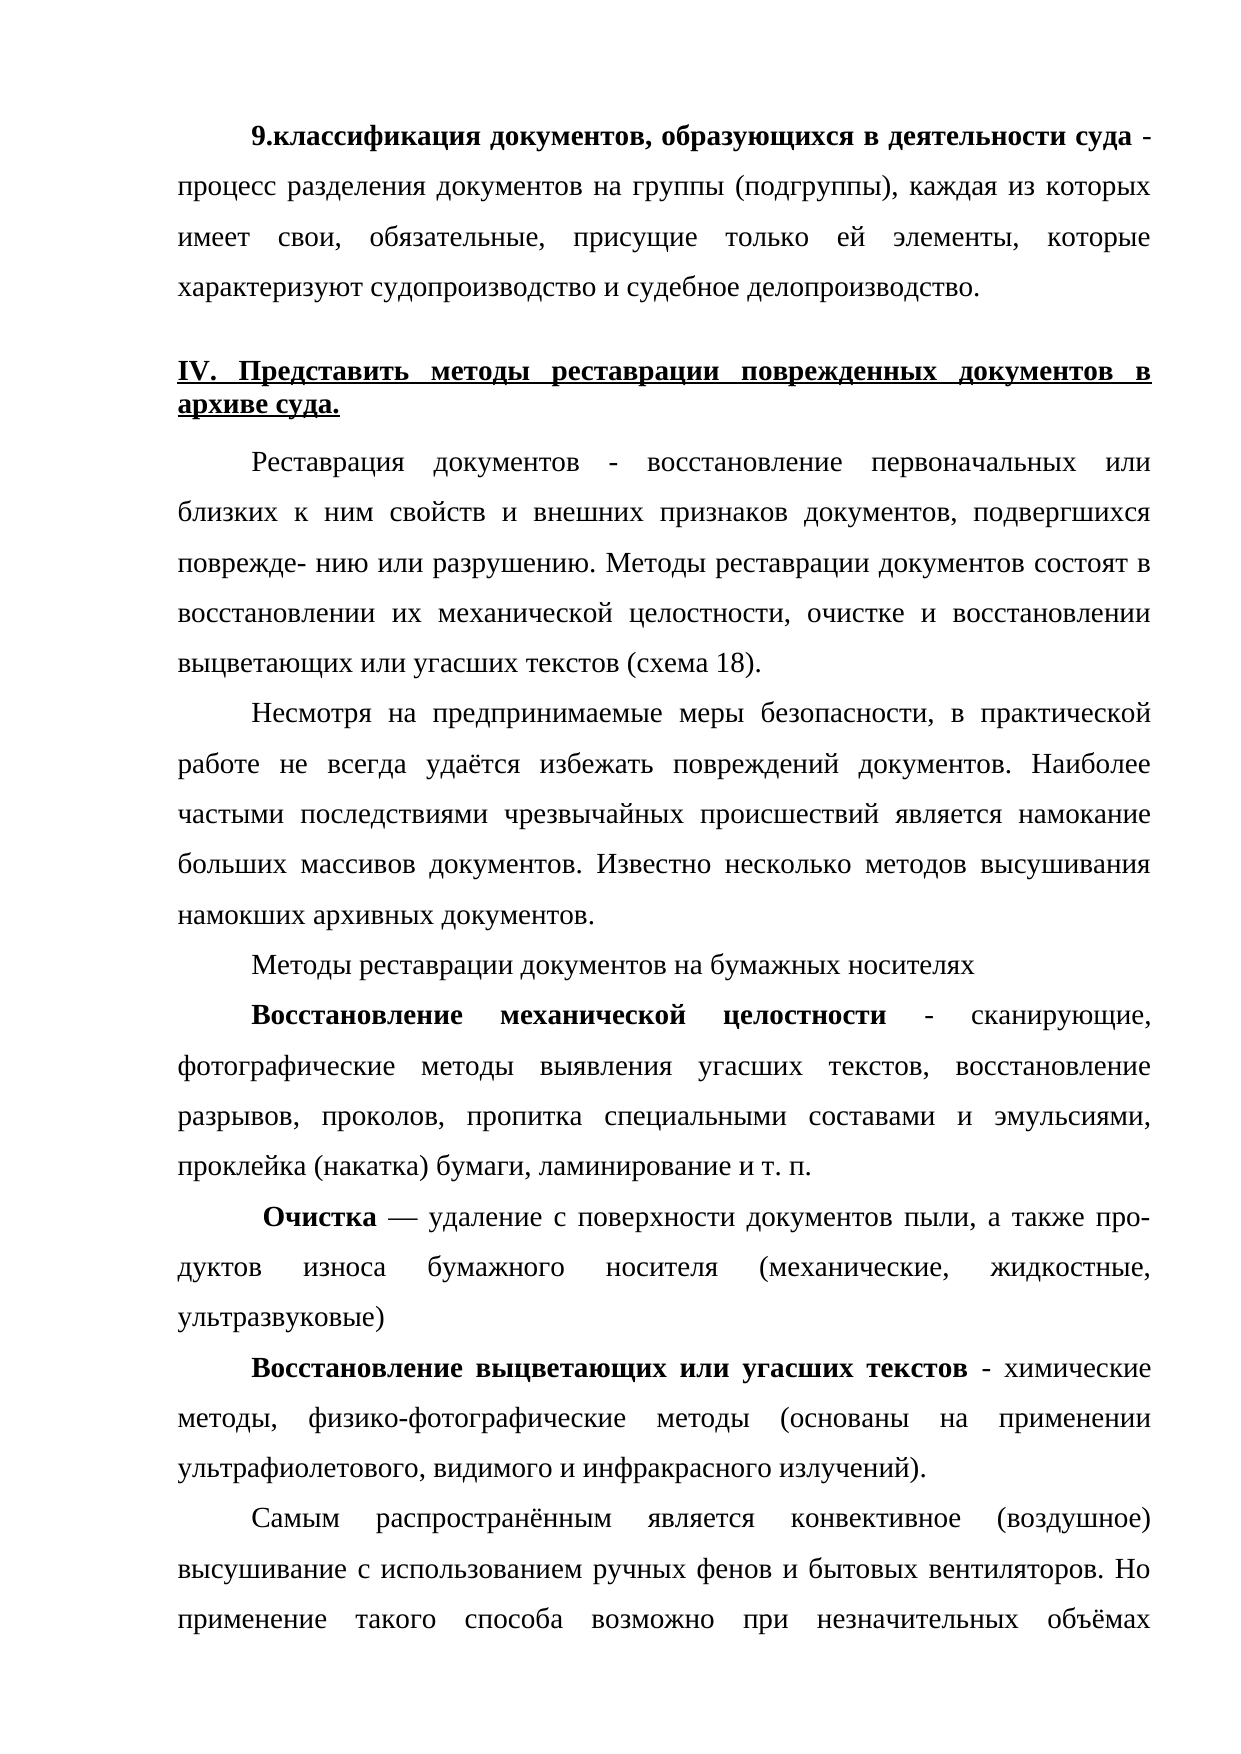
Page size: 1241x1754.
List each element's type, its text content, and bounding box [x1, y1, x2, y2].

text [177, 1501, 1152, 1635]
text IV. Представить методы реставрации поврежденных документов в архиве суда. [177, 353, 1152, 382]
text 9.классификация документов, образующихся в деятельности суда - процесс разделения документов на группы (подгруппы), каждая из которых имеет свои, обязательные, присущие только ей элементы, которые характеризуют судопроизводство и судебное делопроизводство. [177, 118, 1152, 303]
text Восстановление выцветающих или угасших текстов - химические методы, физико-фотографические методы (основаны на применении ультрафиолетового, видимого и инфракрасного излучений). [177, 1350, 1152, 1484]
text Восстановление механической целостности - сканирующие, фотографические методы выявления угасших текстов, восстановление разрывов, проколов, пропитка специальными составами и эмульсиями, проклейка (накатка) бумаги, ламинирование и т. п. [177, 997, 1152, 1182]
text Методы реставрации документов на бумажных носителях [177, 947, 1152, 981]
text Несмотря на предпринимаемые меры безопасности, в практической работе не всегда удаётся избежать повреждений документов. Наиболее частыми последствиями чрезвычайных происшествий является намокание больших массивов документов. Известно несколько методов высушивания намокших архивных документов. [177, 696, 1152, 930]
text Очистка — удаление с поверхности документов пыли, а также про- дуктов износа бумажного носителя (механические, жидкостные, ультразвуковые) [177, 1199, 1152, 1333]
text IV. Представить методы реставрации поврежденных документов в архиве суда. [177, 384, 1152, 420]
text Реставрация документов - восстановление первоначальных или близких к ним свойств и внешних признаков документов, подвергшихся поврежде- нию или разрушению. Методы реставрации документов состоят в восстановлении их механической целостности, очистке и восстановлении выцветающих или угасших текстов (схема 18). [177, 444, 1152, 679]
